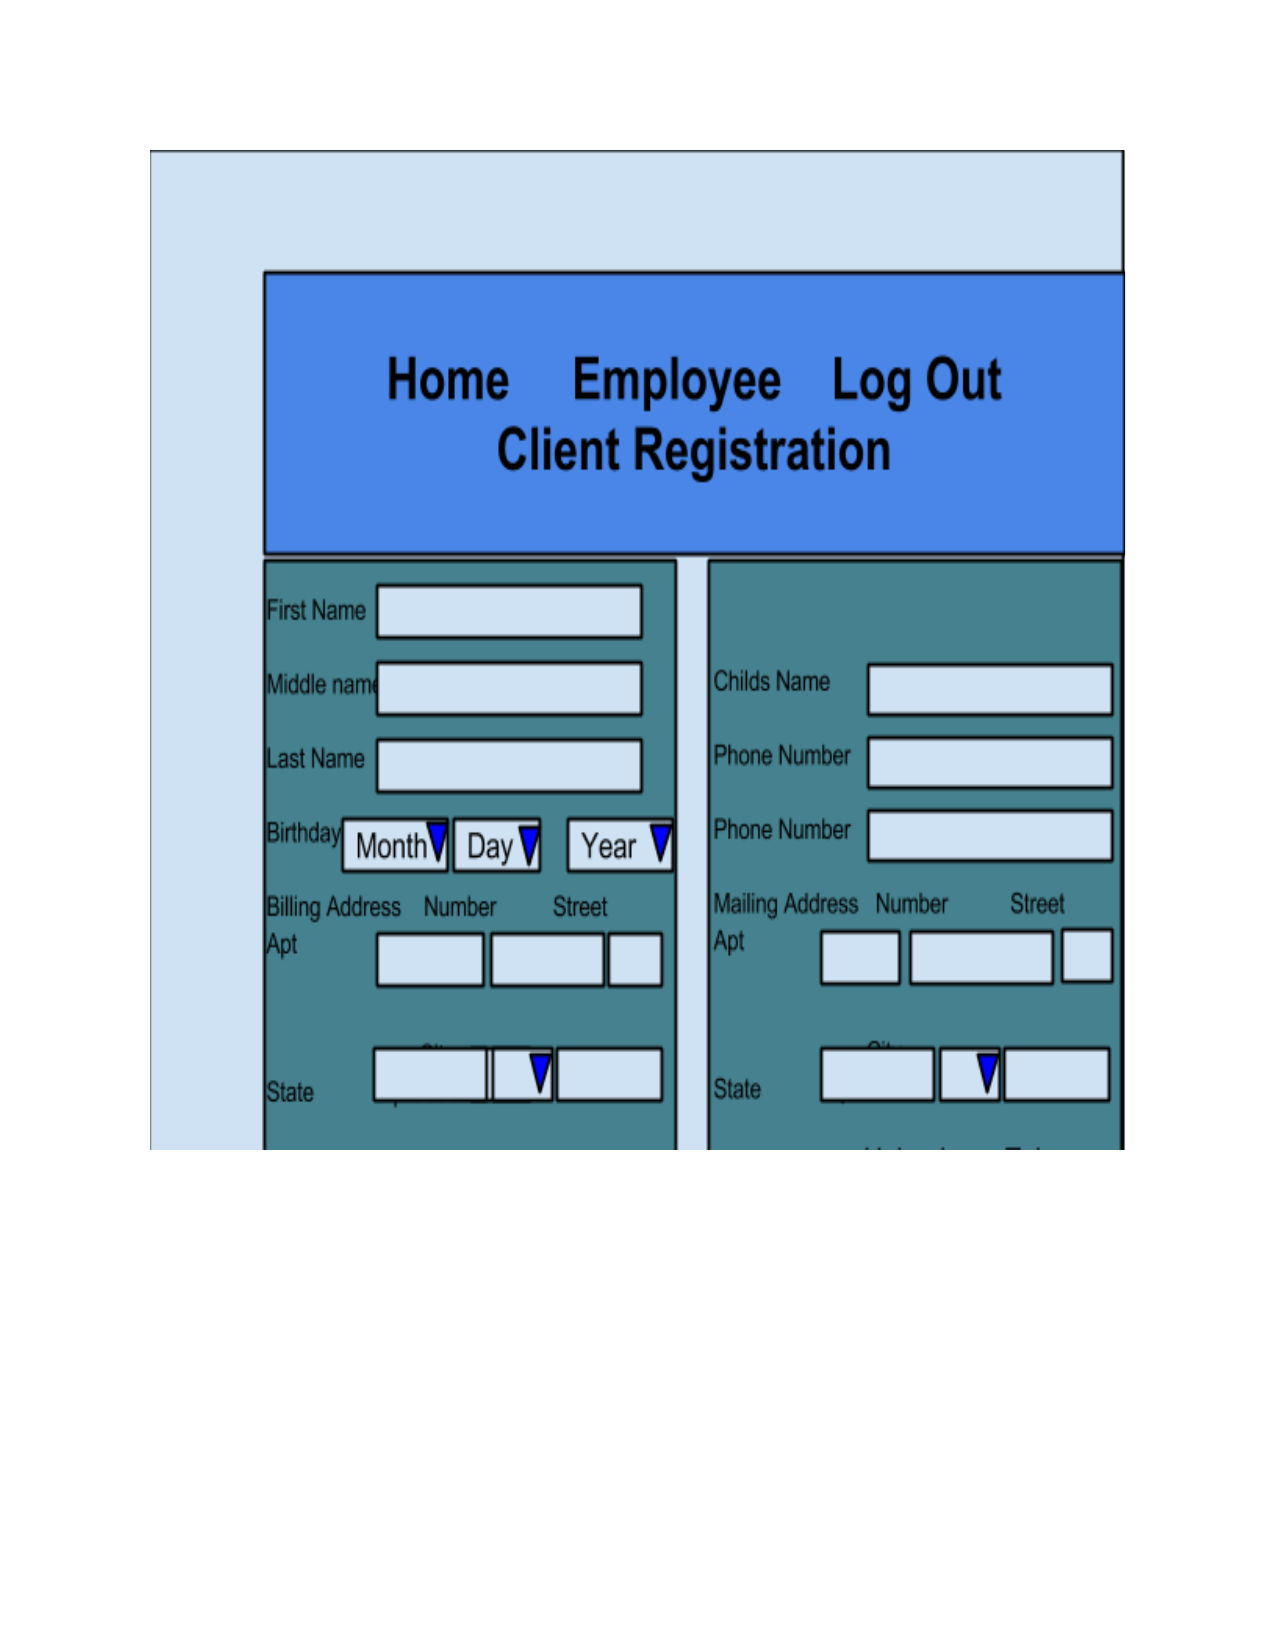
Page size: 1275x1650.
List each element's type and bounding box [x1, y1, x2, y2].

picture [150, 150, 1125, 1150]
